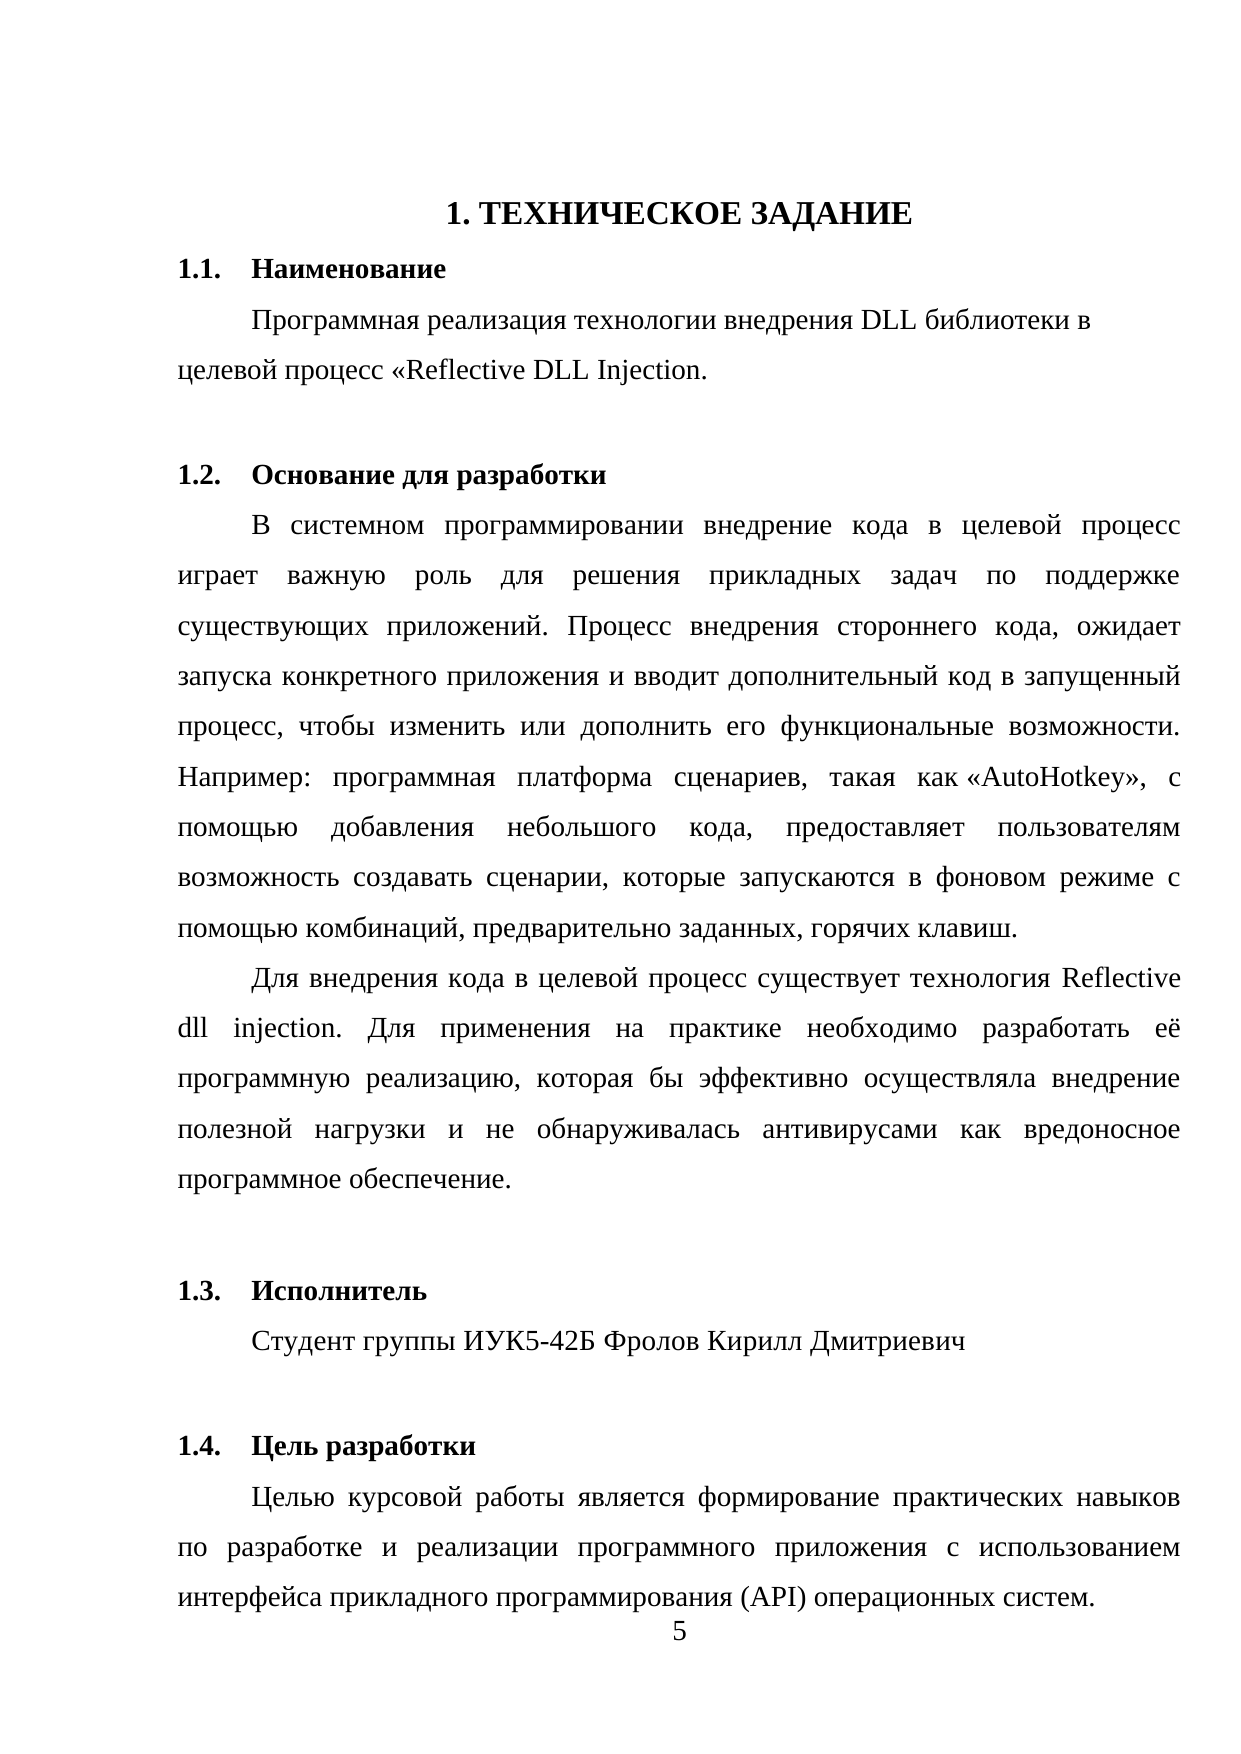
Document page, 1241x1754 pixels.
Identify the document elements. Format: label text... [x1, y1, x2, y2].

subtitle 1.4. Цель разработки [177, 1428, 1181, 1462]
subtitle 1.1. Наименование [177, 251, 1181, 285]
text Программная реализация технологии внедрения DLL библиотеки в целевой процесс «Reflective DLL Injection. [177, 302, 1181, 386]
text Студент группы ИУК5-42Б Фролов Кирилл Дмитриевич [177, 1323, 1181, 1357]
text В системном программировании внедрение кода в целевой процесс играет важную роль для решения прикладных задач по поддержке существующих приложений. Процесс внедрения стороннего кода, ожидает запуска конкретного приложения и вводит дополнительный код в запущенный процесс, чтобы изменить или дополнить его функциональные возможности. Например: программная платформа сценариев, такая как «AutoHotkey», с помощью добавления небольшого кода, предоставляет пользователям возможность создавать сценарии, которые запускаются в фоновом режиме с помощью комбинаций, предварительно заданных, горячих клавиш. [177, 507, 1181, 943]
text Для внедрения кода в целевой процесс существует технология Reflective dll injection. Для применения на практике необходимо разработать её программную реализацию, которая бы эффективно осуществляла внедрение полезной нагрузки и не обнаруживалась антивирусами как вредоносное программное обеспечение. [177, 960, 1181, 1195]
subtitle 1.3. Исполнитель [177, 1273, 1181, 1307]
subtitle 1. ТЕХНИЧЕСКОЕ ЗАДАНИЕ [177, 193, 1181, 232]
subtitle 1.2. Основание для разработки [177, 457, 1181, 490]
text Целью курсовой работы является формирование практических навыков по разработке и реализации программного приложения с использованием интерфейса прикладного программирования (АРI) операционных систем. [177, 1479, 1181, 1613]
